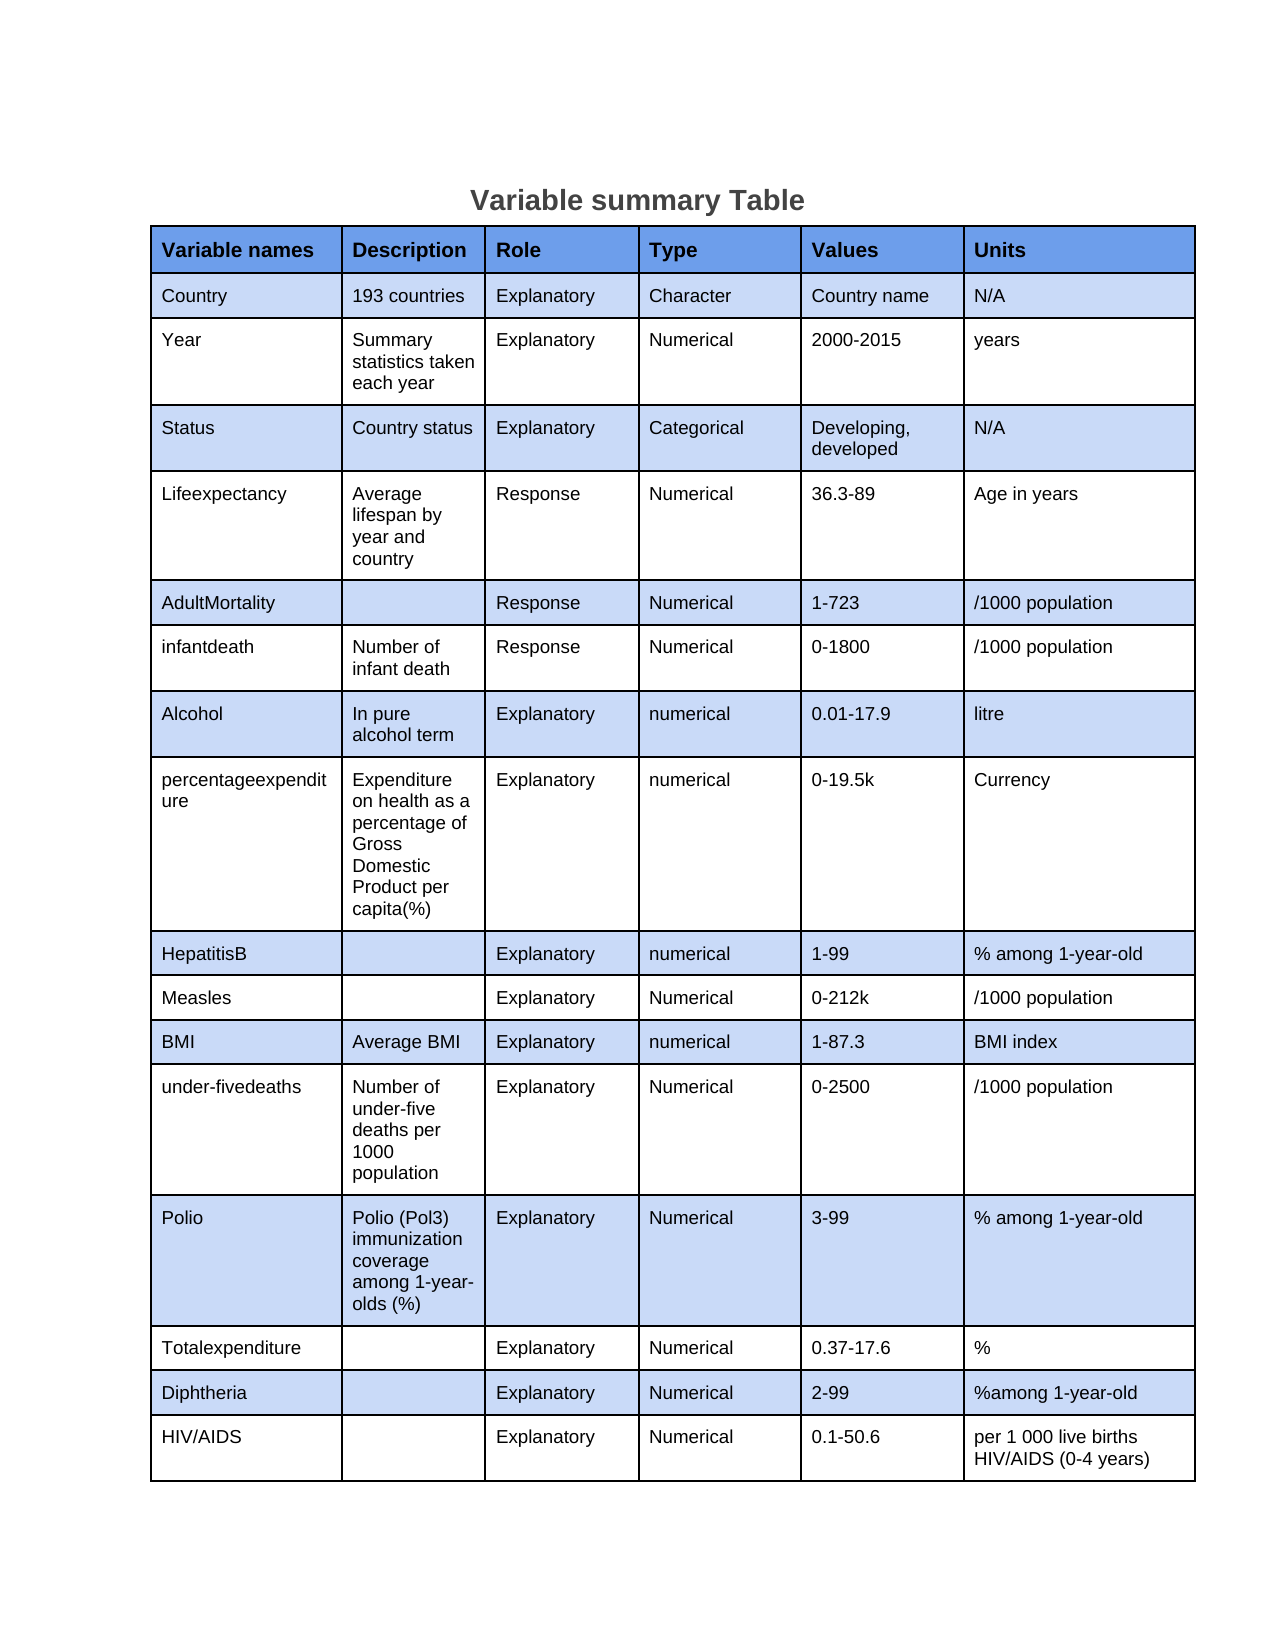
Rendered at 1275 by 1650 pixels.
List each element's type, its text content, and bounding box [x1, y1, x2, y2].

table_cell Status [152, 406, 341, 470]
table_cell Alcohol [152, 692, 341, 756]
table_cell Explanatory [486, 1371, 638, 1414]
table_cell 0-2500 [802, 1065, 963, 1194]
table_cell Numerical [640, 581, 800, 624]
table_cell Expenditure on health as a percentage of Gross Domestic Product per capita(%) [343, 758, 484, 930]
table_cell Explanatory [486, 932, 638, 974]
table_cell N/A [965, 274, 1194, 317]
table_cell Explanatory [486, 319, 638, 404]
table_cell Number of infant death [343, 626, 484, 690]
table_cell Categorical [640, 406, 800, 470]
table_cell %among 1-year-old [965, 1371, 1194, 1414]
table_cell 0.37-17.6 [802, 1327, 963, 1369]
table_cell /1000 population [965, 581, 1194, 624]
table_cell Explanatory [486, 406, 638, 470]
table_cell Numerical [640, 319, 800, 404]
table_cell Country name [802, 274, 963, 317]
table_cell Polio (Pol3) immunization coverage among 1-year-olds (%) [343, 1196, 484, 1325]
table_cell Response [486, 626, 638, 690]
subtitle Variable summary Table [150, 183, 1125, 217]
table_cell years [965, 319, 1194, 404]
table_cell Explanatory [486, 692, 638, 756]
table_header Units [965, 227, 1194, 272]
table_cell Currency [965, 758, 1194, 930]
table_cell 0.1-50.6 [802, 1416, 963, 1480]
table_cell Explanatory [486, 1196, 638, 1325]
table_cell 0-212k [802, 976, 963, 1019]
table_cell per 1 000 live births HIV/AIDS (0-4 years) [965, 1416, 1194, 1480]
table_cell 0-19.5k [802, 758, 963, 930]
table_cell /1000 population [965, 626, 1194, 690]
table_cell numerical [640, 1021, 800, 1063]
table_cell HIV/AIDS [152, 1416, 341, 1480]
table_cell [343, 581, 484, 624]
table_cell 1-87.3 [802, 1021, 963, 1063]
table_header Type [640, 227, 800, 272]
table_cell % among 1-year-old [965, 1196, 1194, 1325]
table_cell Response [486, 472, 638, 579]
table_cell /1000 population [965, 976, 1194, 1019]
table_cell Average BMI [343, 1021, 484, 1063]
table_cell [343, 1327, 484, 1369]
table_cell Measles [152, 976, 341, 1019]
table_cell Explanatory [486, 1327, 638, 1369]
table_cell Country [152, 274, 341, 317]
table_cell [343, 932, 484, 974]
table_cell infantdeath [152, 626, 341, 690]
table_cell 1-99 [802, 932, 963, 974]
table_cell In pure alcohol term [343, 692, 484, 756]
table_cell Numerical [640, 1327, 800, 1369]
table_cell Explanatory [486, 274, 638, 317]
table_cell Numerical [640, 1371, 800, 1414]
table_cell 1-723 [802, 581, 963, 624]
table_header Variable names [152, 227, 341, 272]
table_cell 0.01-17.9 [802, 692, 963, 756]
table_cell 2000-2015 [802, 319, 963, 404]
table_cell % [965, 1327, 1194, 1369]
table_cell Explanatory [486, 1065, 638, 1194]
table_cell numerical [640, 692, 800, 756]
table_cell Numerical [640, 626, 800, 690]
table_cell Number of under-five deaths per 1000 population [343, 1065, 484, 1194]
table_cell [343, 976, 484, 1019]
table_cell Summary statistics taken each year [343, 319, 484, 404]
table_cell % among 1-year-old [965, 932, 1194, 974]
table_cell Lifeexpectancy [152, 472, 341, 579]
table_cell 36.3-89 [802, 472, 963, 579]
table_cell 2-99 [802, 1371, 963, 1414]
table_cell Average lifespan by year and country [343, 472, 484, 579]
table_cell AdultMortality [152, 581, 341, 624]
table_cell Explanatory [486, 758, 638, 930]
table_cell litre [965, 692, 1194, 756]
table_cell Numerical [640, 1065, 800, 1194]
table_cell Year [152, 319, 341, 404]
table_cell Country status [343, 406, 484, 470]
table_cell Numerical [640, 472, 800, 579]
table_cell HepatitisB [152, 932, 341, 974]
table_cell Polio [152, 1196, 341, 1325]
table_cell BMI [152, 1021, 341, 1063]
table_header Role [486, 227, 638, 272]
table_cell Diphtheria [152, 1371, 341, 1414]
table_cell Numerical [640, 1196, 800, 1325]
table_cell Age in years [965, 472, 1194, 579]
table_cell numerical [640, 932, 800, 974]
table_cell Numerical [640, 1416, 800, 1480]
table_cell Developing, developed [802, 406, 963, 470]
table_cell numerical [640, 758, 800, 930]
table_cell N/A [965, 406, 1194, 470]
table_cell Explanatory [486, 1416, 638, 1480]
table_cell /1000 population [965, 1065, 1194, 1194]
table_cell 193 countries [343, 274, 484, 317]
table_cell Character [640, 274, 800, 317]
table_cell Explanatory [486, 976, 638, 1019]
table_header Description [343, 227, 484, 272]
table_cell [343, 1371, 484, 1414]
table_cell percentageexpenditure [152, 758, 341, 930]
table_cell [343, 1416, 484, 1480]
table_cell Numerical [640, 976, 800, 1019]
table_header Values [802, 227, 963, 272]
table_cell 0-1800 [802, 626, 963, 690]
table_cell Explanatory [486, 1021, 638, 1063]
table_cell BMI index [965, 1021, 1194, 1063]
table_cell 3-99 [802, 1196, 963, 1325]
table_cell Response [486, 581, 638, 624]
table_cell Totalexpenditure [152, 1327, 341, 1369]
table_cell under-fivedeaths [152, 1065, 341, 1194]
